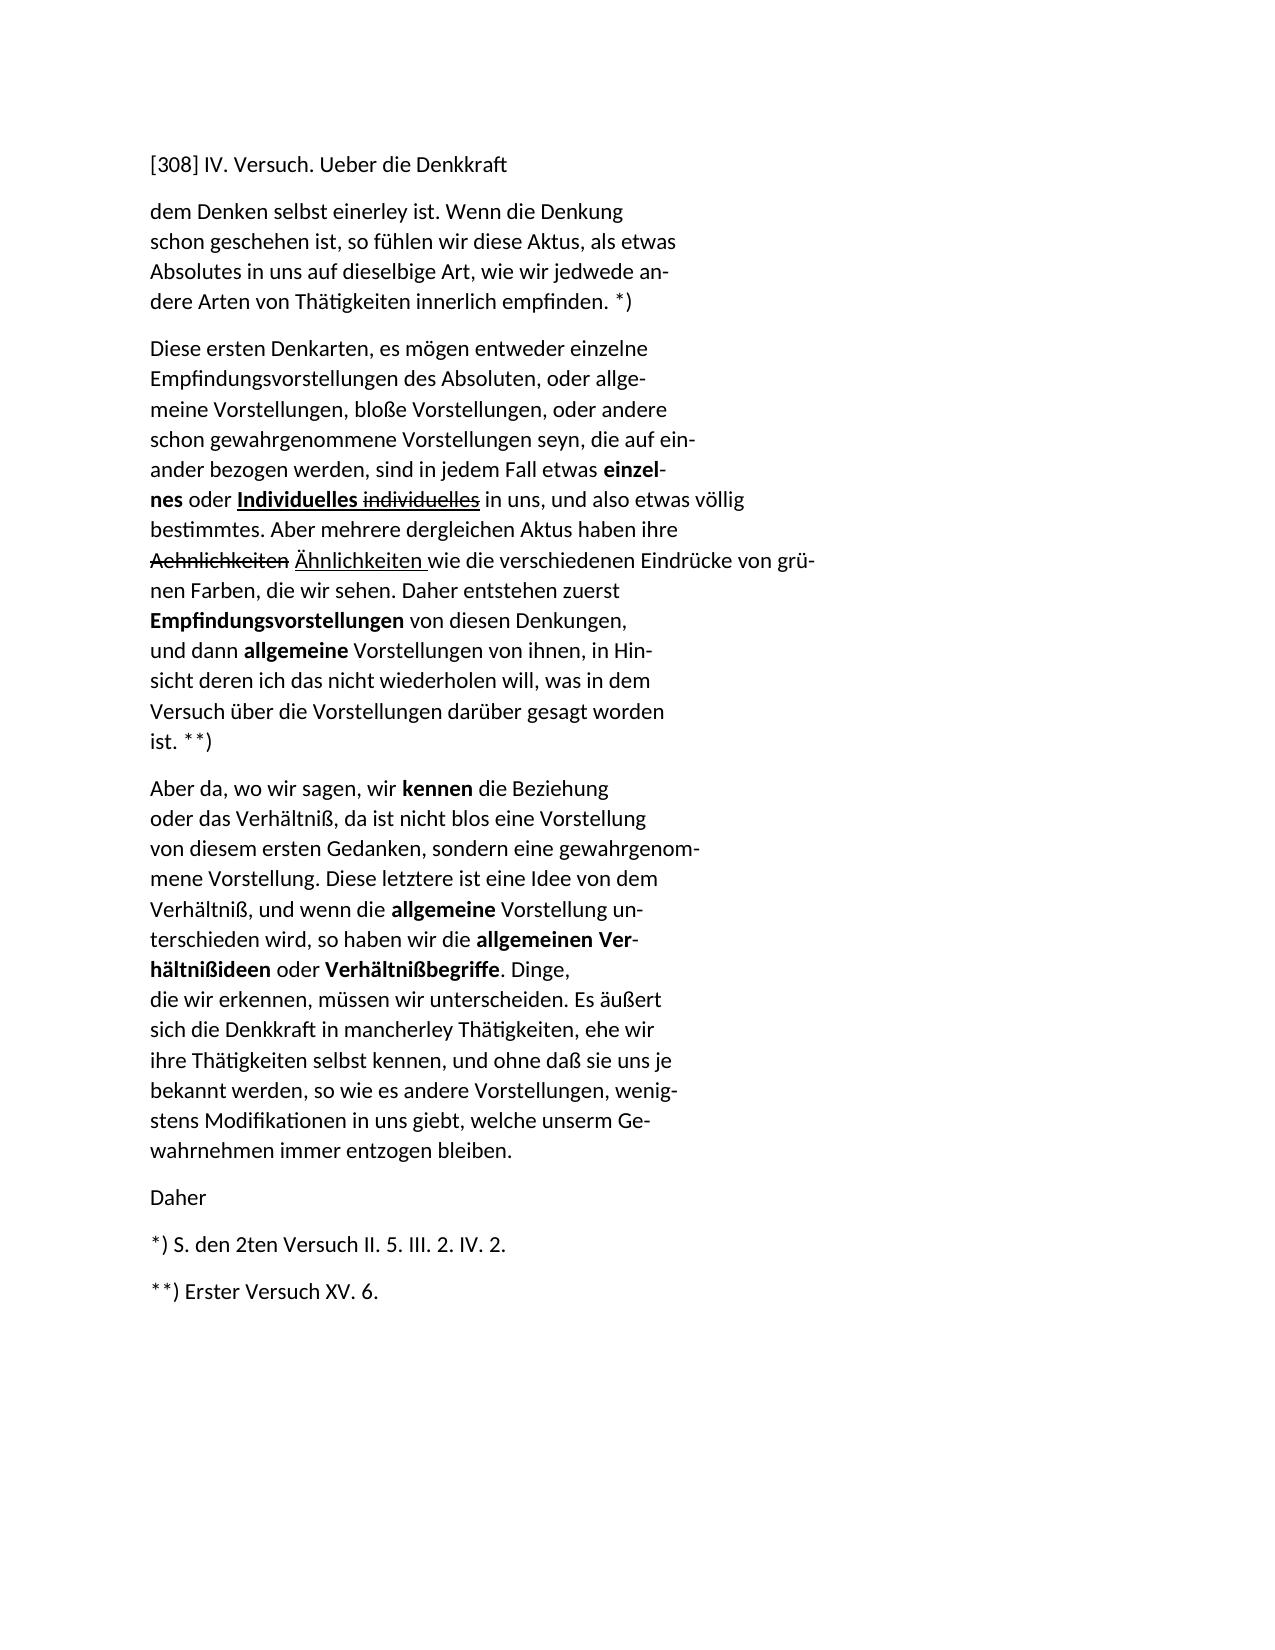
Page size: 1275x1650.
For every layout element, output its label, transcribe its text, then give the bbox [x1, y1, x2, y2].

text dem Denken selbst einerley ist. Wenn die Denkung schon geschehen ist, so fühlen wir diese Aktus, als etwas Absolutes in uns auf dieselbige Art, wie wir jedwede an- dere Arten von Thätigkeiten innerlich empfinden. *) [150, 197, 1125, 316]
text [150, 150, 1125, 178]
text Daher [150, 1183, 1125, 1211]
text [150, 1277, 1125, 1335]
text *) S. den 2ten Versuch II. 5. III. 2. IV. 2. [150, 1230, 1125, 1258]
text Aber da, wo wir sagen, wir kennen die Beziehung oder das Verhältniß, da ist nicht blos eine Vorstellung von diesem ersten Gedanken, sondern eine gewahrgenom- mene Vorstellung. Diese letztere ist eine Idee von dem Verhältniß, und wenn die allgemeine Vorstellung un- terschieden wird, so haben wir die allgemeinen Ver- hältnißideen oder Verhältnißbegriffe. Dinge, die wir erkennen, müssen wir unterscheiden. Es äußert sich die Denkkraft in mancherley Thätigkeiten, ehe wir ihre Thätigkeiten selbst kennen, und ohne daß sie uns je bekannt werden, so wie es andere Vorstellungen, wenig- stens Modifikationen in uns giebt, welche unserm Ge- wahrnehmen immer entzogen bleiben. [150, 774, 1125, 1164]
text Diese ersten Denkarten, es mögen entweder einzelne Empfindungsvorstellungen des Absoluten, oder allge- meine Vorstellungen, bloße Vorstellungen, oder andere schon gewahrgenommene Vorstellungen seyn, die auf ein- ander bezogen werden, sind in jedem Fall etwas einzel- nes oder Individuelles individuelles in uns, und also etwas völlig bestimmtes. Aber mehrere dergleichen Aktus haben ihre Aehnlichkeiten Ähnlichkeiten wie die verschiedenen Eindrücke von grü- nen Farben, die wir sehen. Daher entstehen zuerst Empfindungsvorstellungen von diesen Denkungen, und dann allgemeine Vorstellungen von ihnen, in Hin- sicht deren ich das nicht wiederholen will, was in dem Versuch über die Vorstellungen darüber gesagt worden ist. **) [150, 334, 1125, 755]
